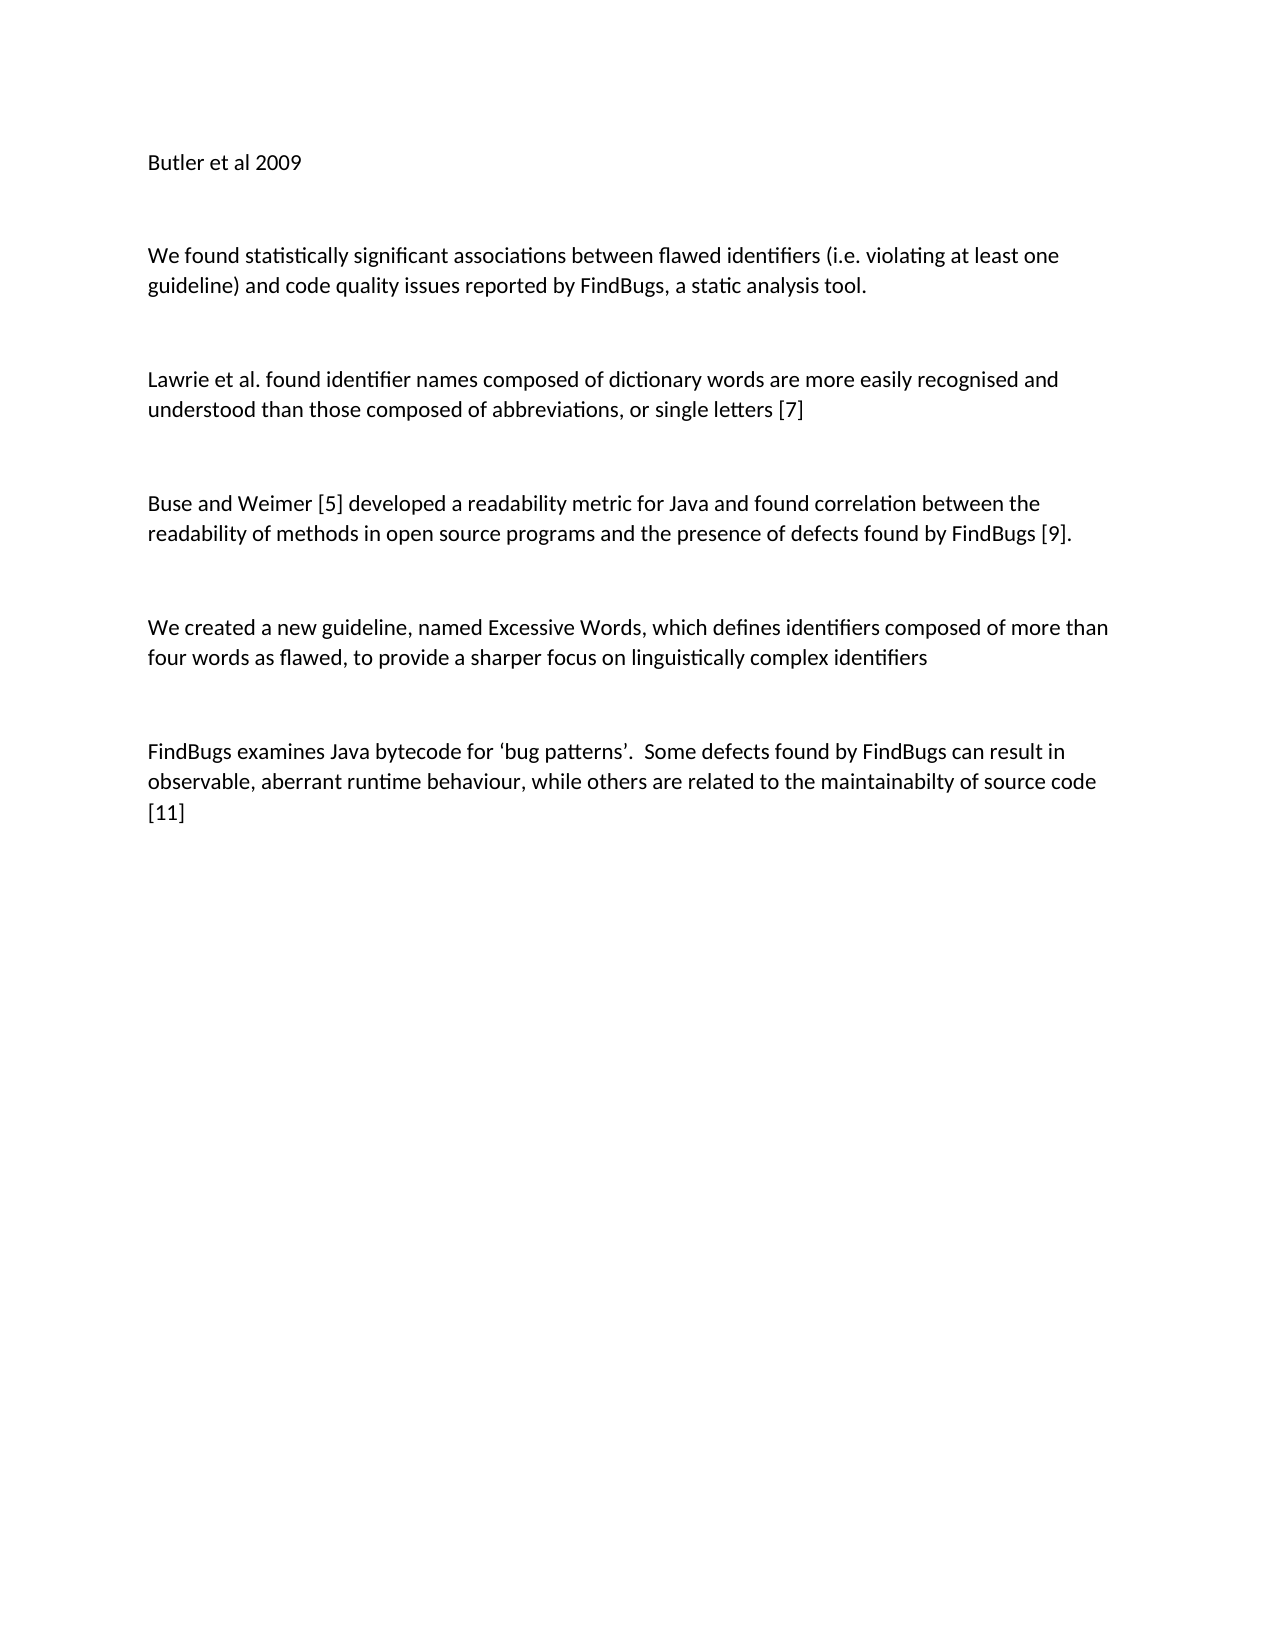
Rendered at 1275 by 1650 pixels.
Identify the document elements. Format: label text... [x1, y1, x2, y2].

text We found statistically significant associations between flawed identifiers (i.e. violating at least one guideline) and code quality issues reported by FindBugs, a static analysis tool. [148, 241, 1127, 299]
text Buse and Weimer [5] developed a readability metric for Java and found correlation between the readability of methods in open source programs and the presence of defects found by FindBugs [9]. [148, 489, 1127, 547]
text Butler et al 2009 [148, 148, 1127, 176]
text FindBugs examines Java bytecode for ‘bug patterns’. Some defects found by FindBugs can result in observable, aberrant runtime behaviour, while others are related to the maintainabilty of source code [11] [148, 737, 1127, 826]
text We created a new guideline, named Excessive Words, which defines identifiers composed of more than four words as flawed, to provide a sharper focus on linguistically complex identifiers [148, 613, 1127, 671]
text Lawrie et al. found identifier names composed of dictionary words are more easily recognised and understood than those composed of abbreviations, or single letters [7] [148, 365, 1127, 423]
